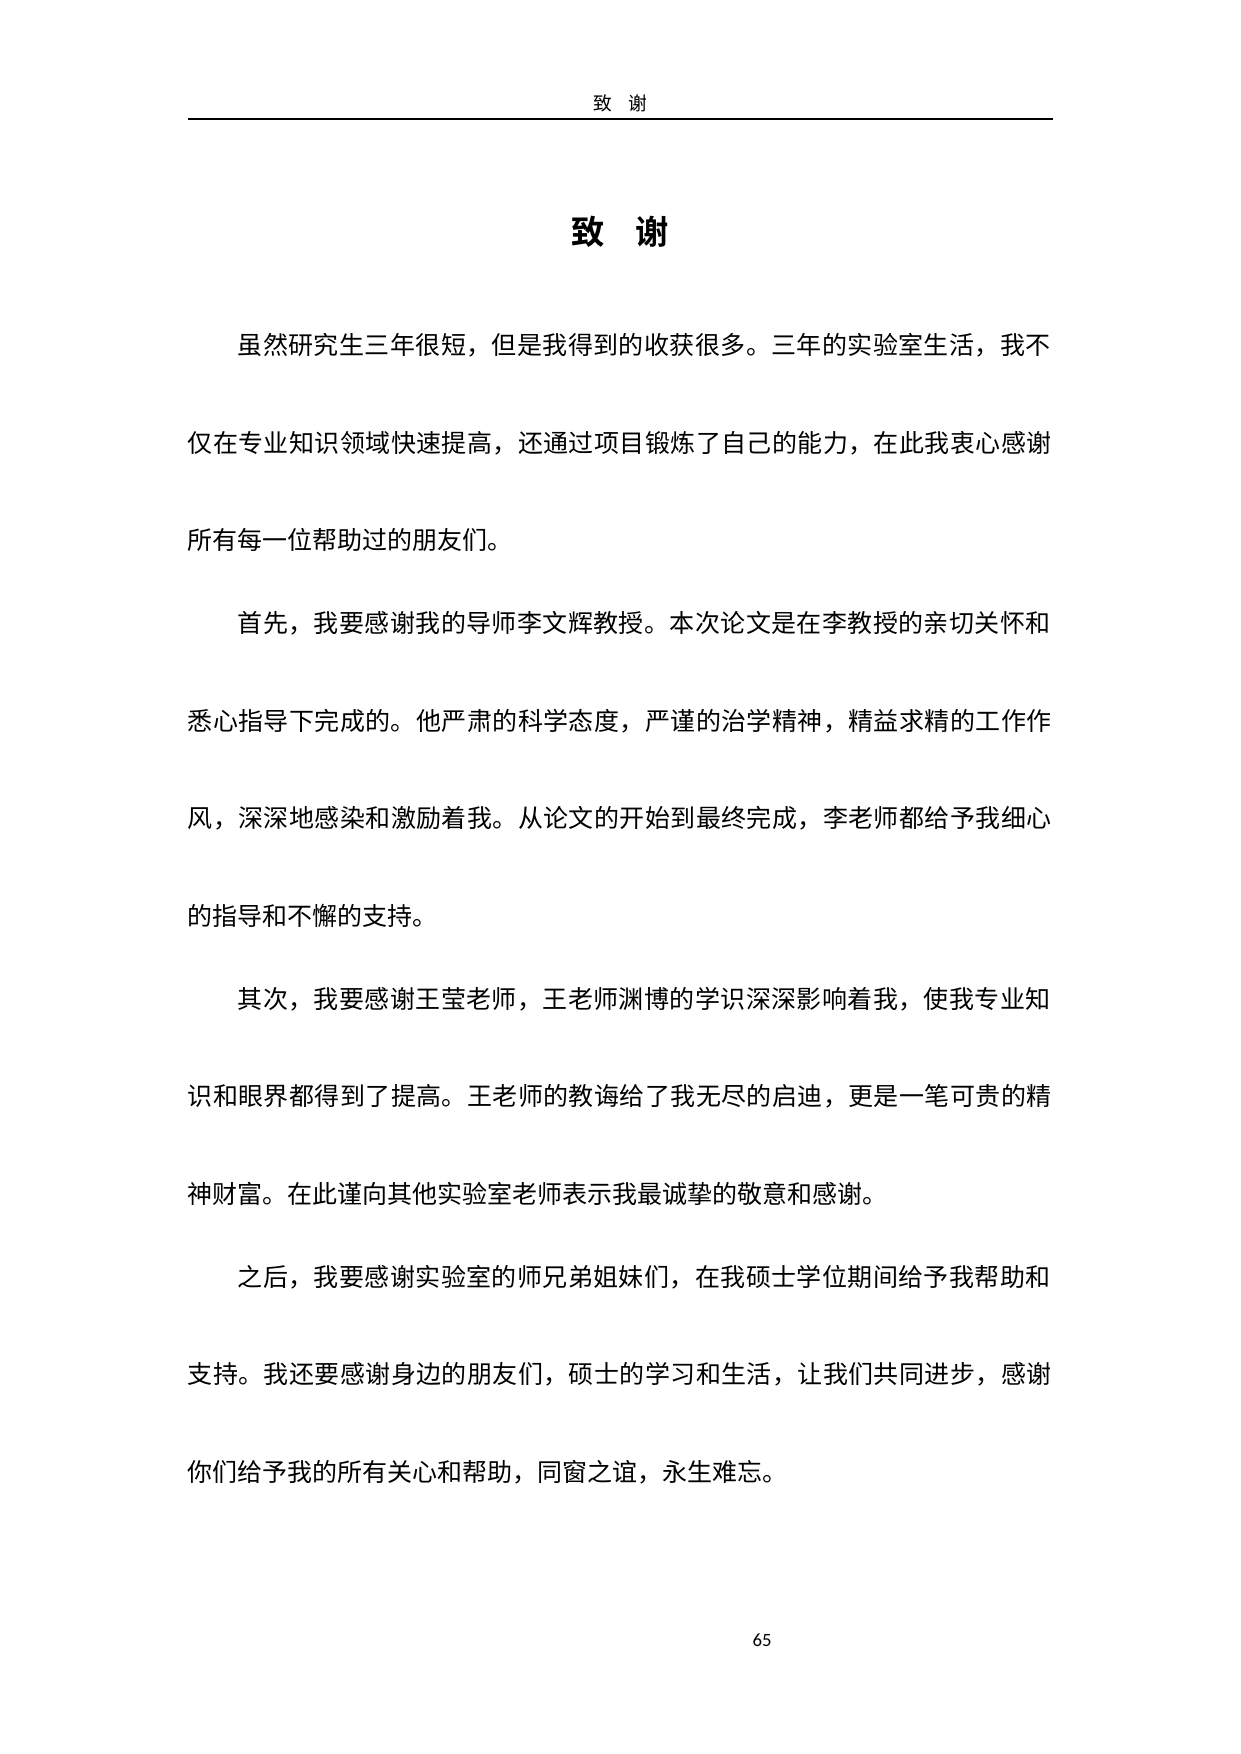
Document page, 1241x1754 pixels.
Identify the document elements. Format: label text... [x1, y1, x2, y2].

text 首先，我要感谢我的导师李文辉教授。本次论文是在李教授的亲切关怀和悉心指导下完成的。他严肃的科学态度，严谨的治学精神，精益求精的工作作风，深深地感染和激励着我。从论文的开始到最终完成，李老师都给予我细心的指导和不懈的支持。 [187, 589, 1053, 947]
text 之后，我要感谢实验室的师兄弟姐妹们，在我硕士学位期间给予我帮助和支持。我还要感谢身边的朋友们，硕士的学习和生活，让我们共同进步，感谢你们给予我的所有关心和帮助，同窗之谊，永生难忘。 [187, 1243, 1053, 1503]
text 致 谢 [187, 197, 1053, 262]
text 虽然研究生三年很短，但是我得到的收获很多。三年的实验室生活，我不仅在专业知识领域快速提高，还通过项目锻炼了自己的能力，在此我衷心感谢所有每一位帮助过的朋友们。 [187, 311, 1053, 571]
text 其次，我要感谢王莹老师，王老师渊博的学识深深影响着我，使我专业知识和眼界都得到了提高。王老师的教诲给了我无尽的启迪，更是一笔可贵的精神财富。在此谨向其他实验室老师表示我最诚挚的敬意和感谢。 [187, 965, 1053, 1225]
